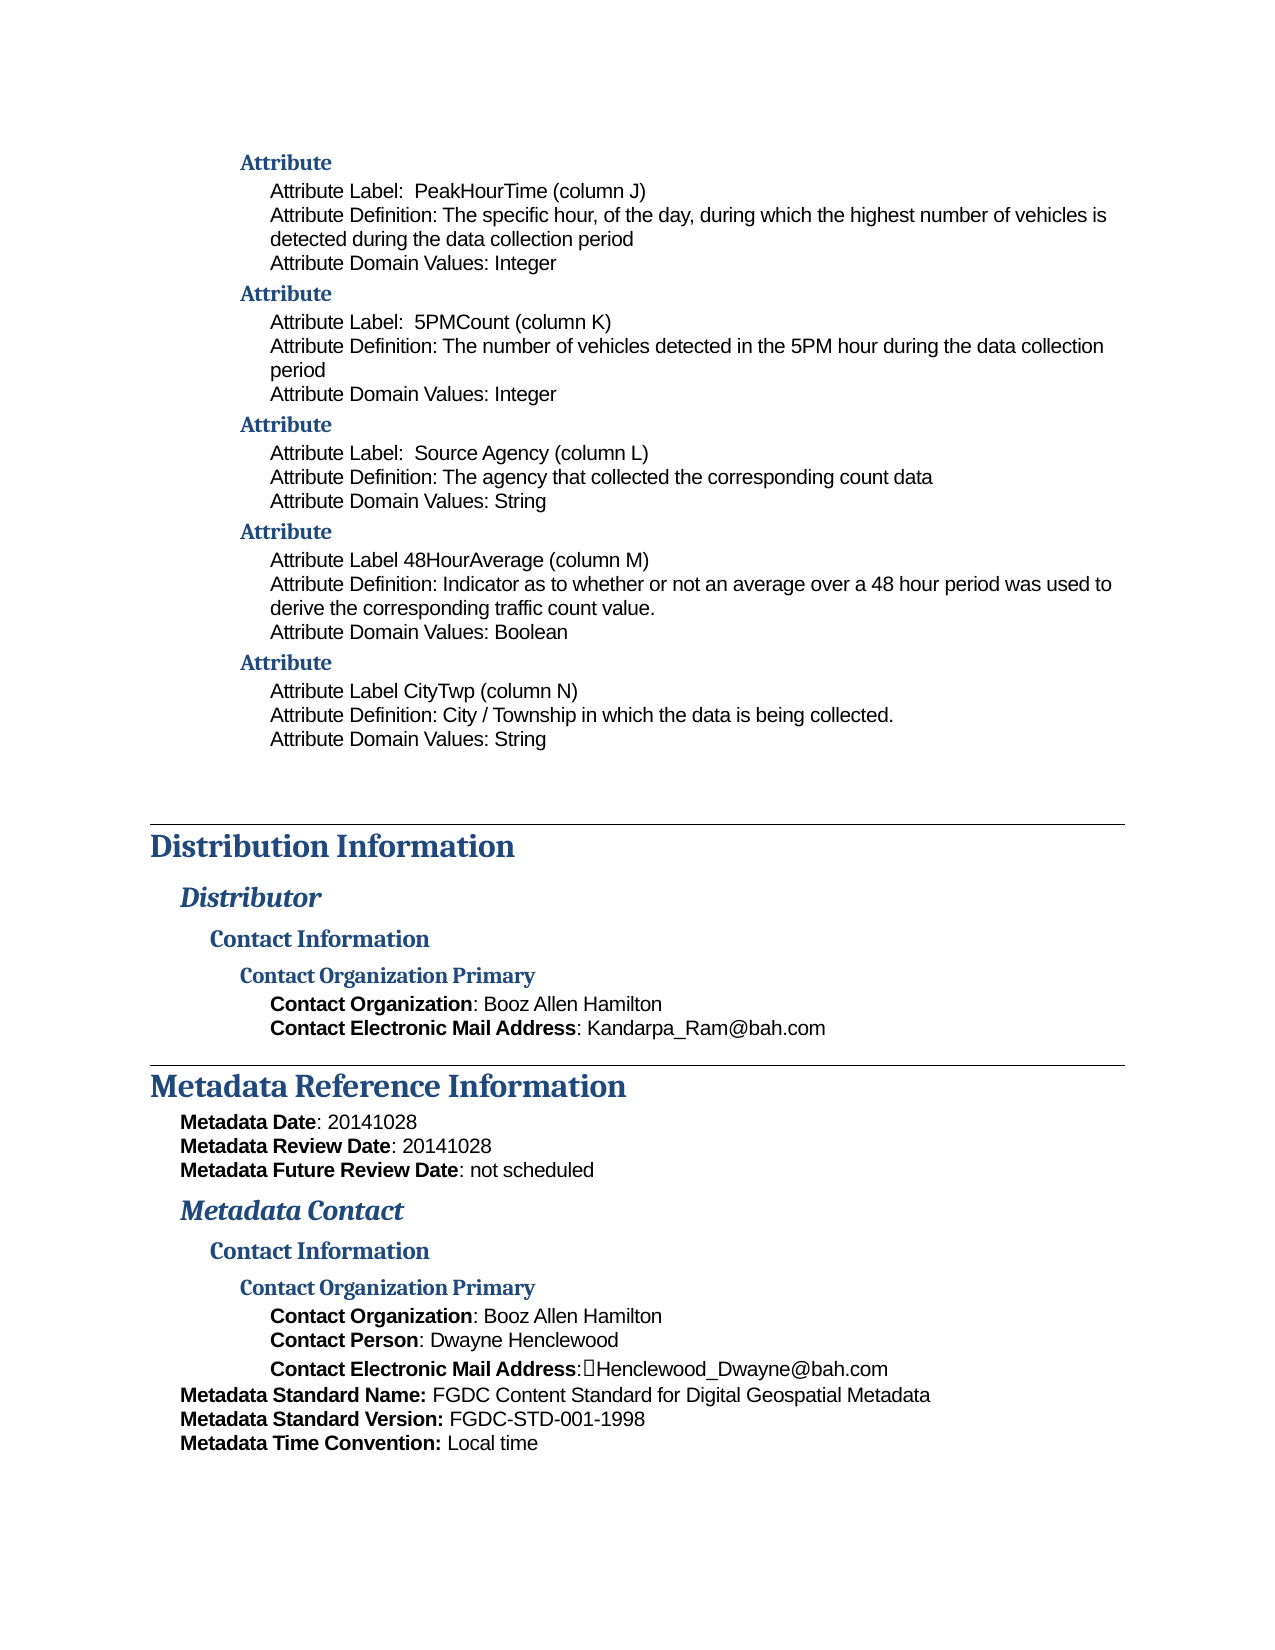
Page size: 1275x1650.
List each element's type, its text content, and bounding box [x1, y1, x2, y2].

text Contact Electronic Mail Address: Kandarpa_Ram@bah.com [270, 1016, 1125, 1039]
text Attribute Domain Values: String [270, 489, 1125, 513]
text Metadata Time Convention: Local time [180, 1431, 1125, 1455]
text Contact Organization: Booz Allen Hamilton [270, 1304, 1125, 1328]
text Metadata Standard Version: FGDC-STD-001-1998 [180, 1407, 1125, 1431]
subtitle Contact Organization Primary [240, 1275, 1125, 1301]
text Metadata Future Review Date: not scheduled [180, 1158, 1125, 1182]
text Attribute Domain Values: Integer [270, 382, 1125, 406]
subtitle Attribute [240, 519, 1125, 546]
subtitle Distributor [180, 882, 1125, 915]
text Metadata Review Date: 20141028 [180, 1134, 1125, 1158]
subtitle Attribute [240, 281, 1125, 307]
text Attribute Definition: The agency that collected the corresponding count data [270, 465, 1125, 489]
text Attribute Label: 5PMCount (column K) [270, 310, 1125, 334]
subtitle Attribute [240, 412, 1125, 438]
subtitle Distribution Information [150, 825, 1125, 865]
text Metadata Date: 20141028 [180, 1110, 1125, 1134]
text Attribute Label: Source Agency (column L) [270, 441, 1125, 465]
text Attribute Label CityTwp (column N) [270, 679, 1125, 703]
text Attribute Label: PeakHourTime (column J) [270, 179, 1125, 203]
subtitle Attribute [240, 650, 1125, 677]
text Attribute Domain Values: String [270, 727, 1125, 751]
text Attribute Label 48HourAverage (column M) [270, 548, 1125, 572]
text Contact Electronic Mail Address:Henclewood_Dwayne@bah.com [270, 1352, 1125, 1383]
text Contact Person: Dwayne Henclewood [270, 1328, 1125, 1352]
text Attribute Definition: Indicator as to whether or not an average over a 48 hour period was used to derive the corresponding traffic count value. [270, 572, 1125, 620]
subtitle Contact Information [210, 1237, 1125, 1266]
text Attribute Domain Values: Integer [270, 251, 1125, 275]
subtitle Attribute [240, 150, 1125, 176]
subtitle Metadata Reference Information [150, 1066, 1125, 1106]
subtitle Contact Information [210, 925, 1125, 953]
subtitle Contact Organization Primary [240, 963, 1125, 989]
text Contact Organization: Booz Allen Hamilton [270, 992, 1125, 1016]
text Attribute Definition: The specific hour, of the day, during which the highest number of vehicles is detected during the data collection period [270, 203, 1125, 251]
subtitle Metadata Contact [180, 1194, 1125, 1228]
text Attribute Definition: The number of vehicles detected in the 5PM hour during the data collection period [270, 334, 1125, 382]
text Attribute Definition: City / Township in which the data is being collected. [270, 703, 1125, 727]
text Attribute Domain Values: Boolean [270, 620, 1125, 644]
text Metadata Standard Name: FGDC Content Standard for Digital Geospatial Metadata [180, 1383, 1125, 1407]
